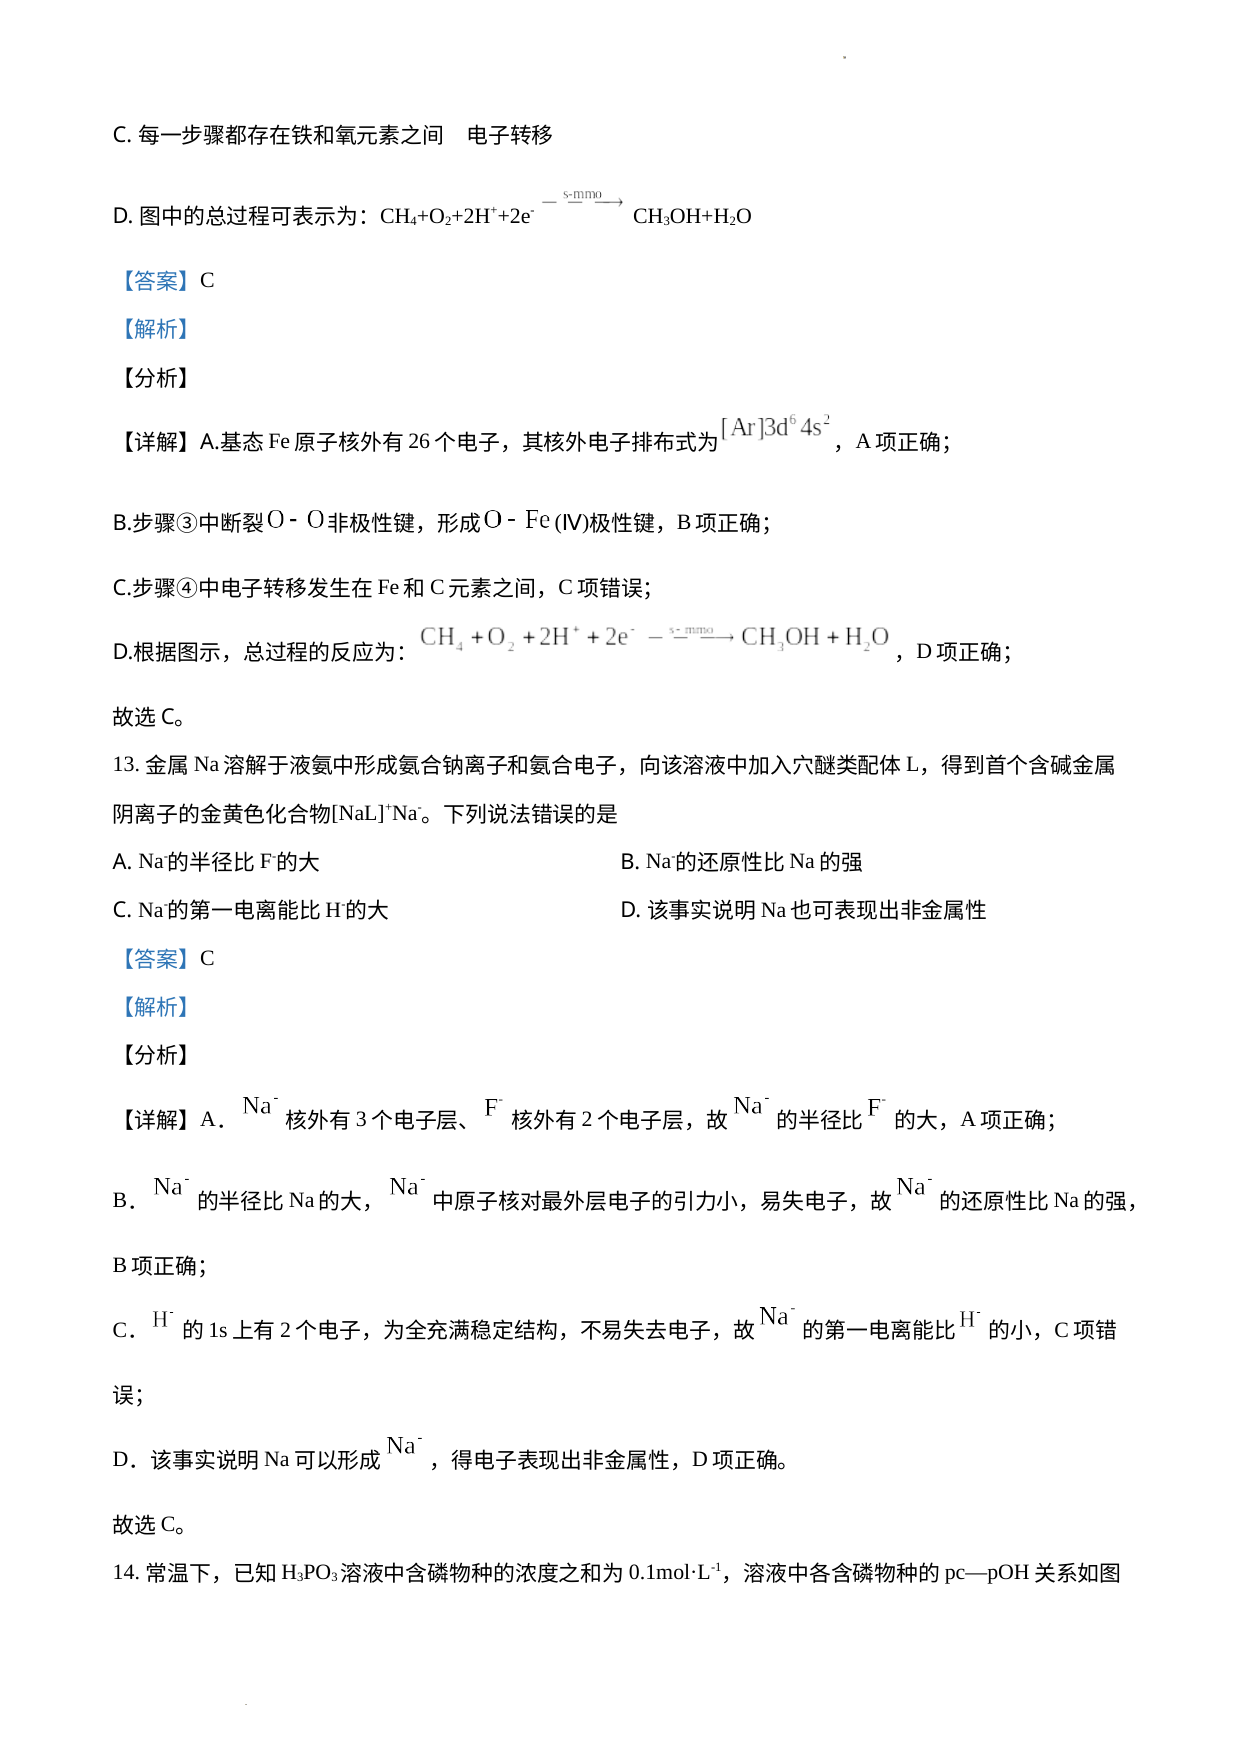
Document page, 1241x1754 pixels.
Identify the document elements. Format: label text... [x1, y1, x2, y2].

text C. 每一步骤都存在铁和氧元素之间电子转移 [112, 102, 1128, 167]
text 【分析】 [112, 360, 1128, 393]
text 【答案】C [112, 941, 1128, 974]
text 13. 金属Na溶解于液氨中形成氨合钠离子和氨合电子，向该溶液中加入穴醚类配体L，得到首个含碱金属阴离子的金黄色化合物[NaL]+Na-。下列说法错误的是 [112, 748, 1128, 829]
text B．的半径比Na的大，中原子核对最外层电子的引力小，易失电子，故的还原性比Na的强，B项正确； [112, 1167, 1128, 1281]
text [112, 1556, 1128, 1588]
text 【解析】 [112, 312, 1128, 344]
text A. Na-的半径比F-的大 B. Na-的还原性比Na的强 [112, 845, 1128, 877]
text 【详解】A．核外有3个电子层、核外有2个电子层，故的半径比的大，A项正确； [112, 1086, 1128, 1151]
text 【详解】A.基态Fe原子核外有26个电子，其核外电子排布式为，A项正确； [112, 408, 1128, 473]
text C. Na-的第一电离能比H-的大 D. 该事实说明Na也可表现出非金属性 [112, 893, 1128, 926]
text D．该事实说明Na可以形成，得电子表现出非金属性，D项正确。 [112, 1426, 1128, 1491]
text C.步骤④中电子转移发生在Fe和C元素之间，C项错误； [112, 570, 1128, 603]
text 【解析】 [112, 990, 1128, 1022]
text 【答案】C [112, 263, 1128, 296]
text 【分析】 [112, 1038, 1128, 1071]
text 故选C。 [112, 1507, 1128, 1540]
text 故选C。 [112, 699, 1128, 732]
text C．的1s上有2个电子，为全充满稳定结构，不易失去电子，故的第一电离能比的小，C项错误； [112, 1297, 1128, 1411]
text D.根据图示，总过程的反应为：，D项正确； [112, 618, 1128, 683]
text B.步骤③中断裂非极性键，形成(Ⅳ)极性键，B项正确； [112, 489, 1128, 554]
text D. 图中的总过程可表示为：CH4+O2+2H++2e-CH3OH+H2O [112, 183, 1128, 248]
